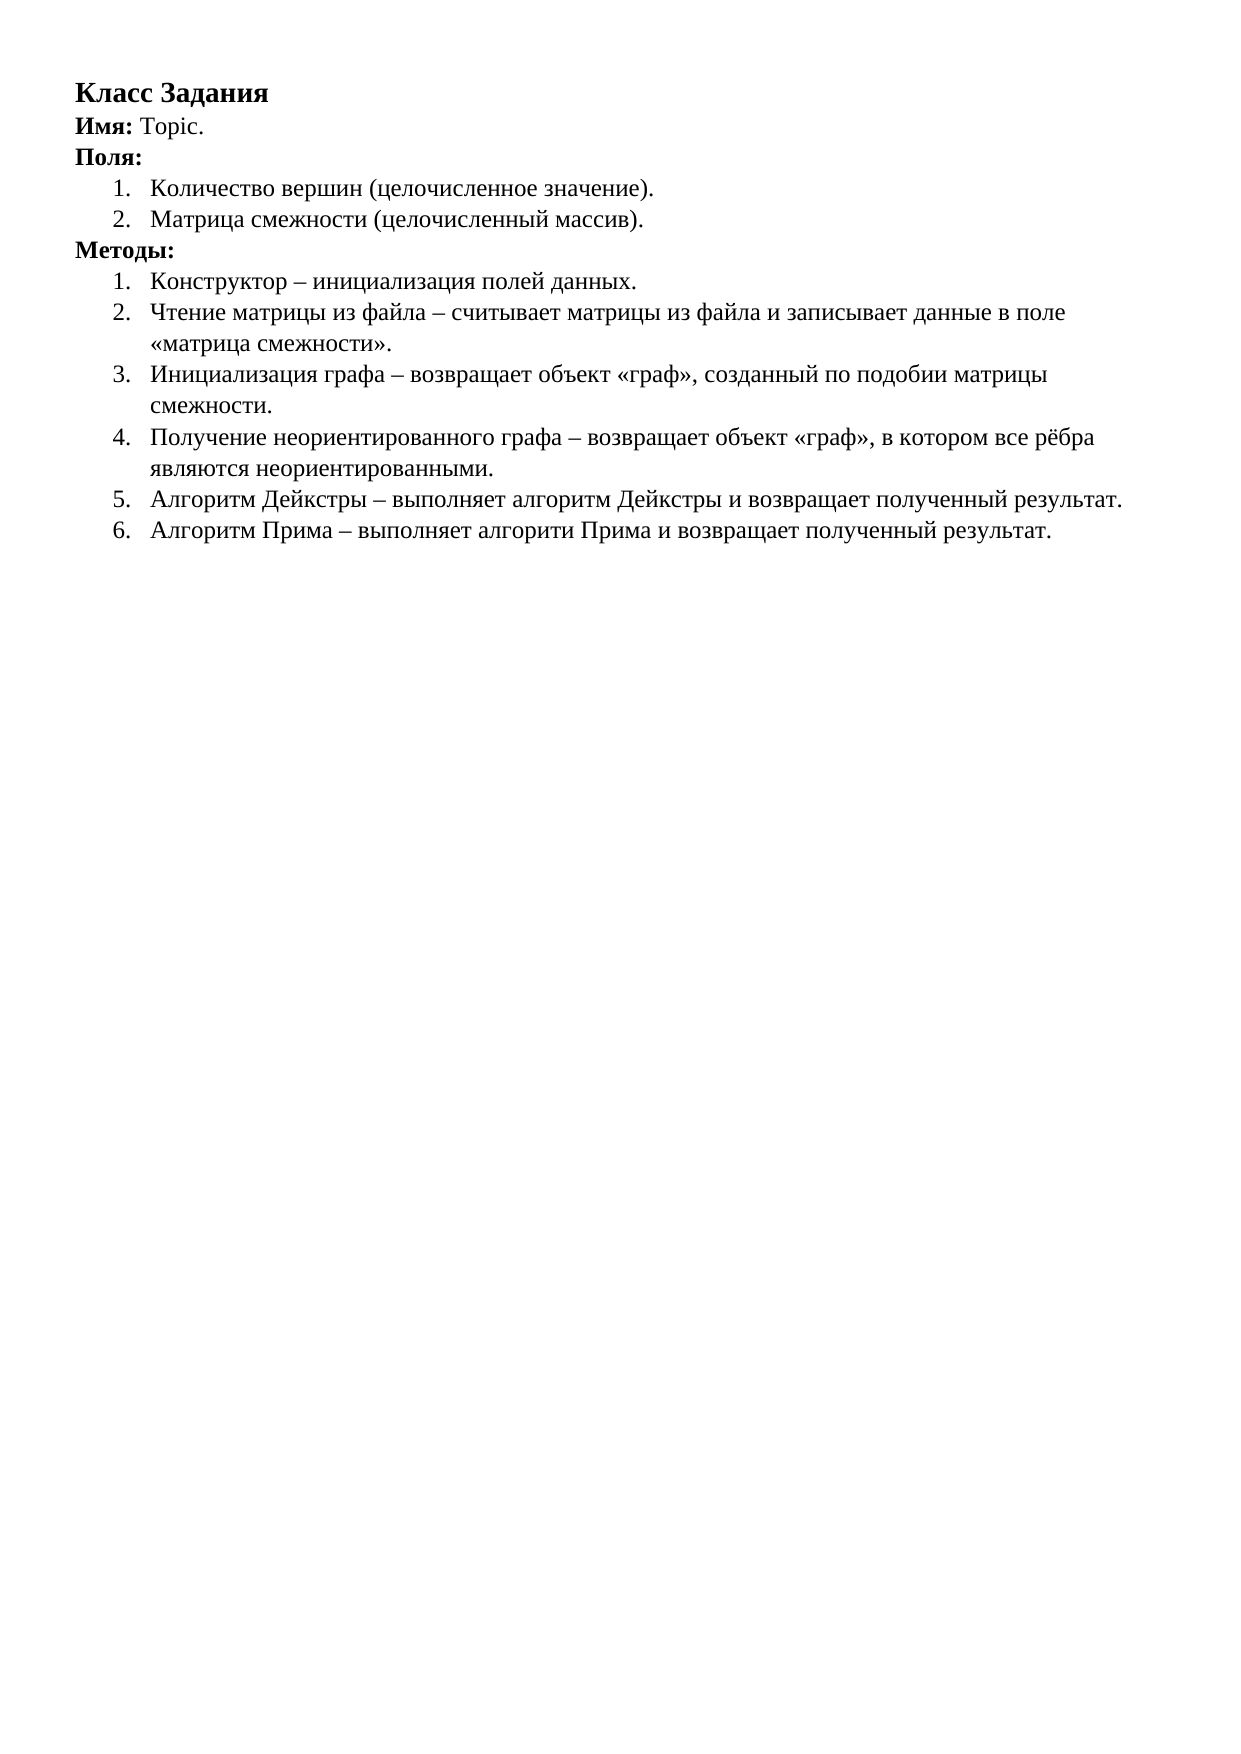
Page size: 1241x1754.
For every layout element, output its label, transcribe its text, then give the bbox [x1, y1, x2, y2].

text Класс Задания [75, 75, 1165, 108]
list Конструктор – инициализация полей данных. [112, 266, 1165, 295]
list Инициализация графа – возвращает объект «граф», созданный по подобии матрицы смежности. [112, 359, 1165, 419]
list Алгоритм Прима – выполняет алгорити Прима и возвращает полученный результат. [112, 515, 1165, 543]
text Методы: [75, 235, 1165, 264]
text Имя: Topic. [75, 111, 1165, 140]
text Поля: [75, 142, 1165, 171]
list Получение неориентированного графа – возвращает объект «граф», в котором все рёбра являются неориентированными. [112, 422, 1165, 481]
list Матрица смежности (целочисленный массив). [112, 204, 1165, 233]
list Алгоритм Дейкстры – выполняет алгоритм Дейкстры и возвращает полученный результат. [112, 484, 1165, 512]
list Чтение матрицы из файла – считывает матрицы из файла и записывает данные в поле «матрица смежности». [112, 297, 1165, 357]
list Количество вершин (целочисленное значение). [112, 173, 1165, 202]
